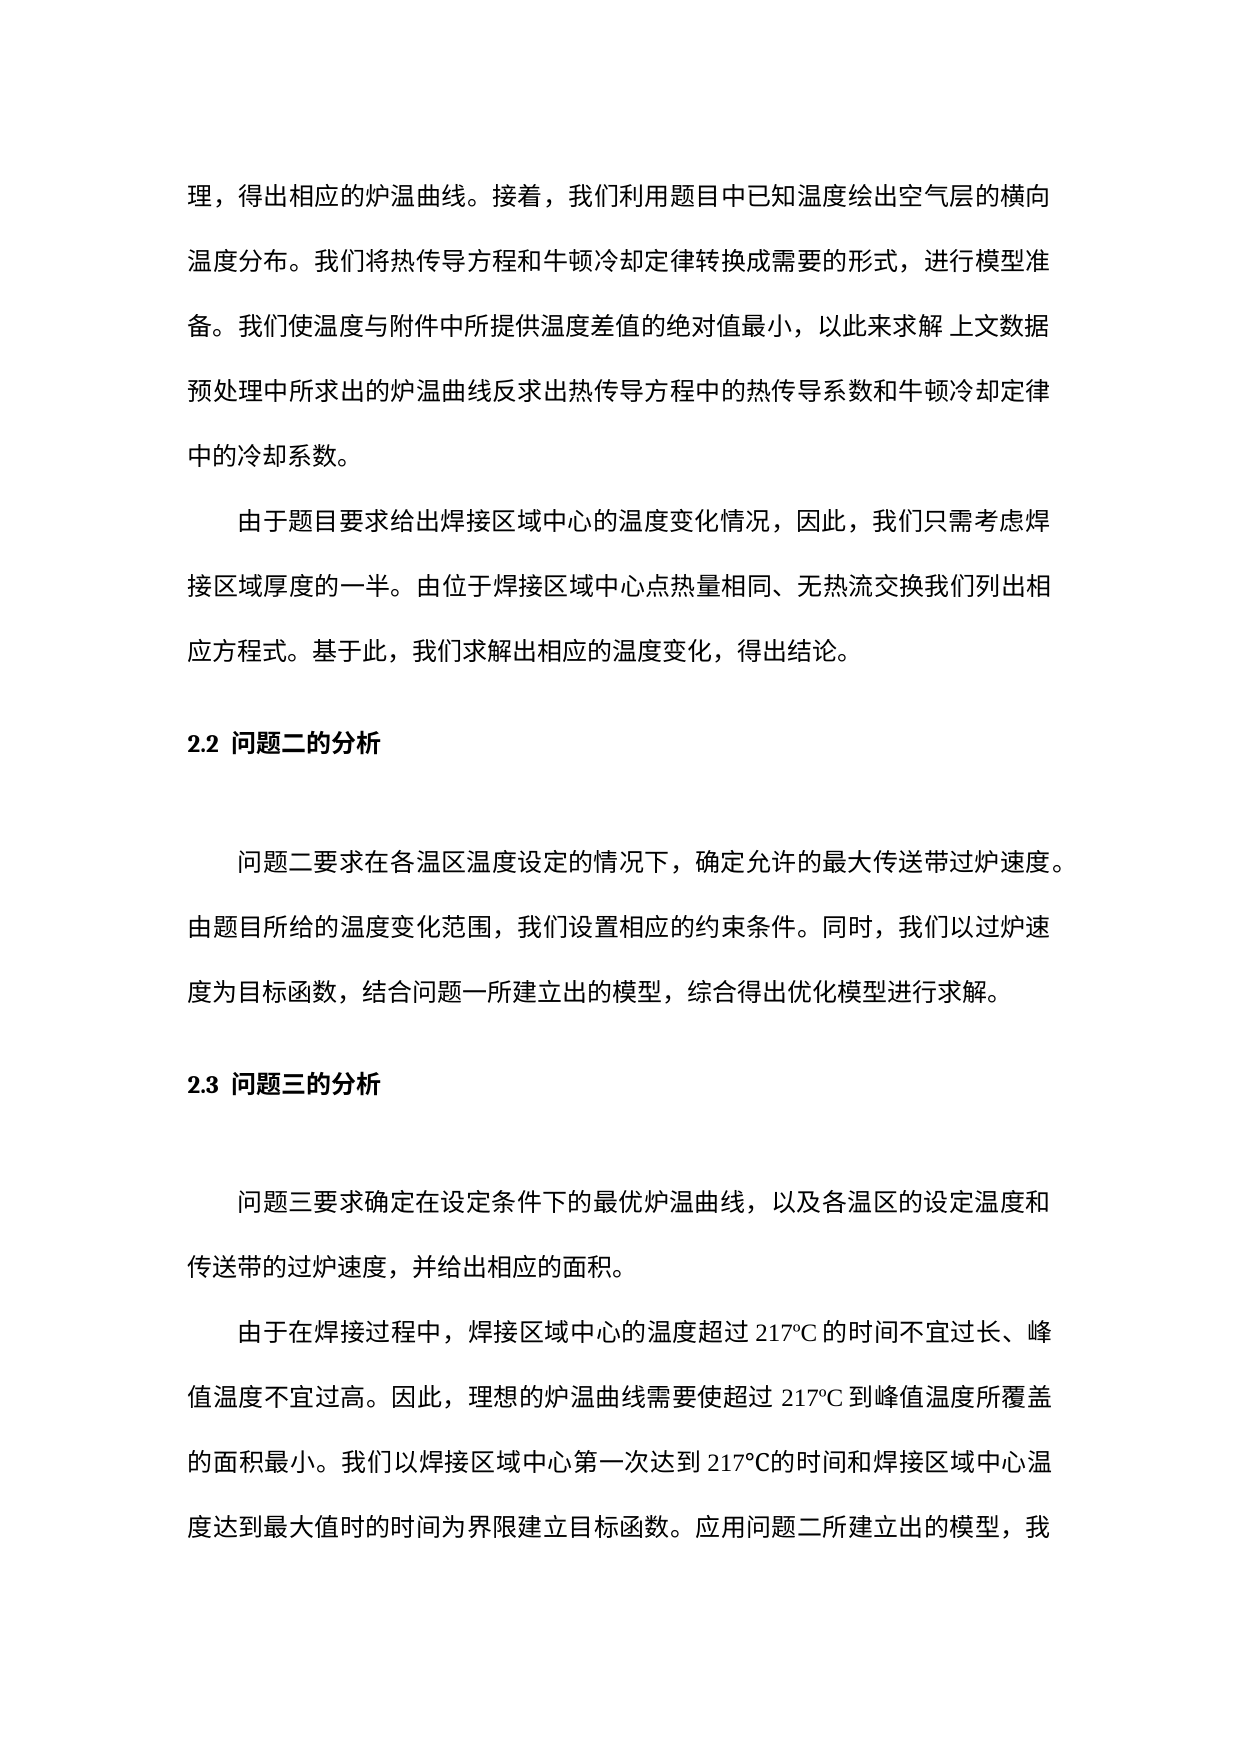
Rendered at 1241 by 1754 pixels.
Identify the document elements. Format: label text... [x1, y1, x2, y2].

text 由于题目要求给出焊接区域中心的温度变化情况，因此，我们只需考虑焊接区域厚度的一半。由位于焊接区域中心点热量相同、无热流交换我们列出相应方程式。基于此，我们求解出相应的温度变化，得出结论。 [187, 487, 1053, 682]
text 问题二要求在各温区温度设定的情况下，确定允许的最大传送带过炉速度。由题目所给的温度变化范围，我们设置相应的约束条件。同时，我们以过炉速度为目标函数，结合问题一所建立出的模型，综合得出优化模型进行求解。 [187, 828, 1053, 1023]
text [187, 162, 1053, 487]
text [187, 1298, 1053, 1558]
text 问题三要求确定在设定条件下的最优炉温曲线，以及各温区的设定温度和传送带的过炉速度，并给出相应的面积。 [187, 1168, 1053, 1298]
subtitle 问题三的分析 [187, 1050, 1053, 1115]
subtitle 问题二的分析 [187, 709, 1053, 774]
